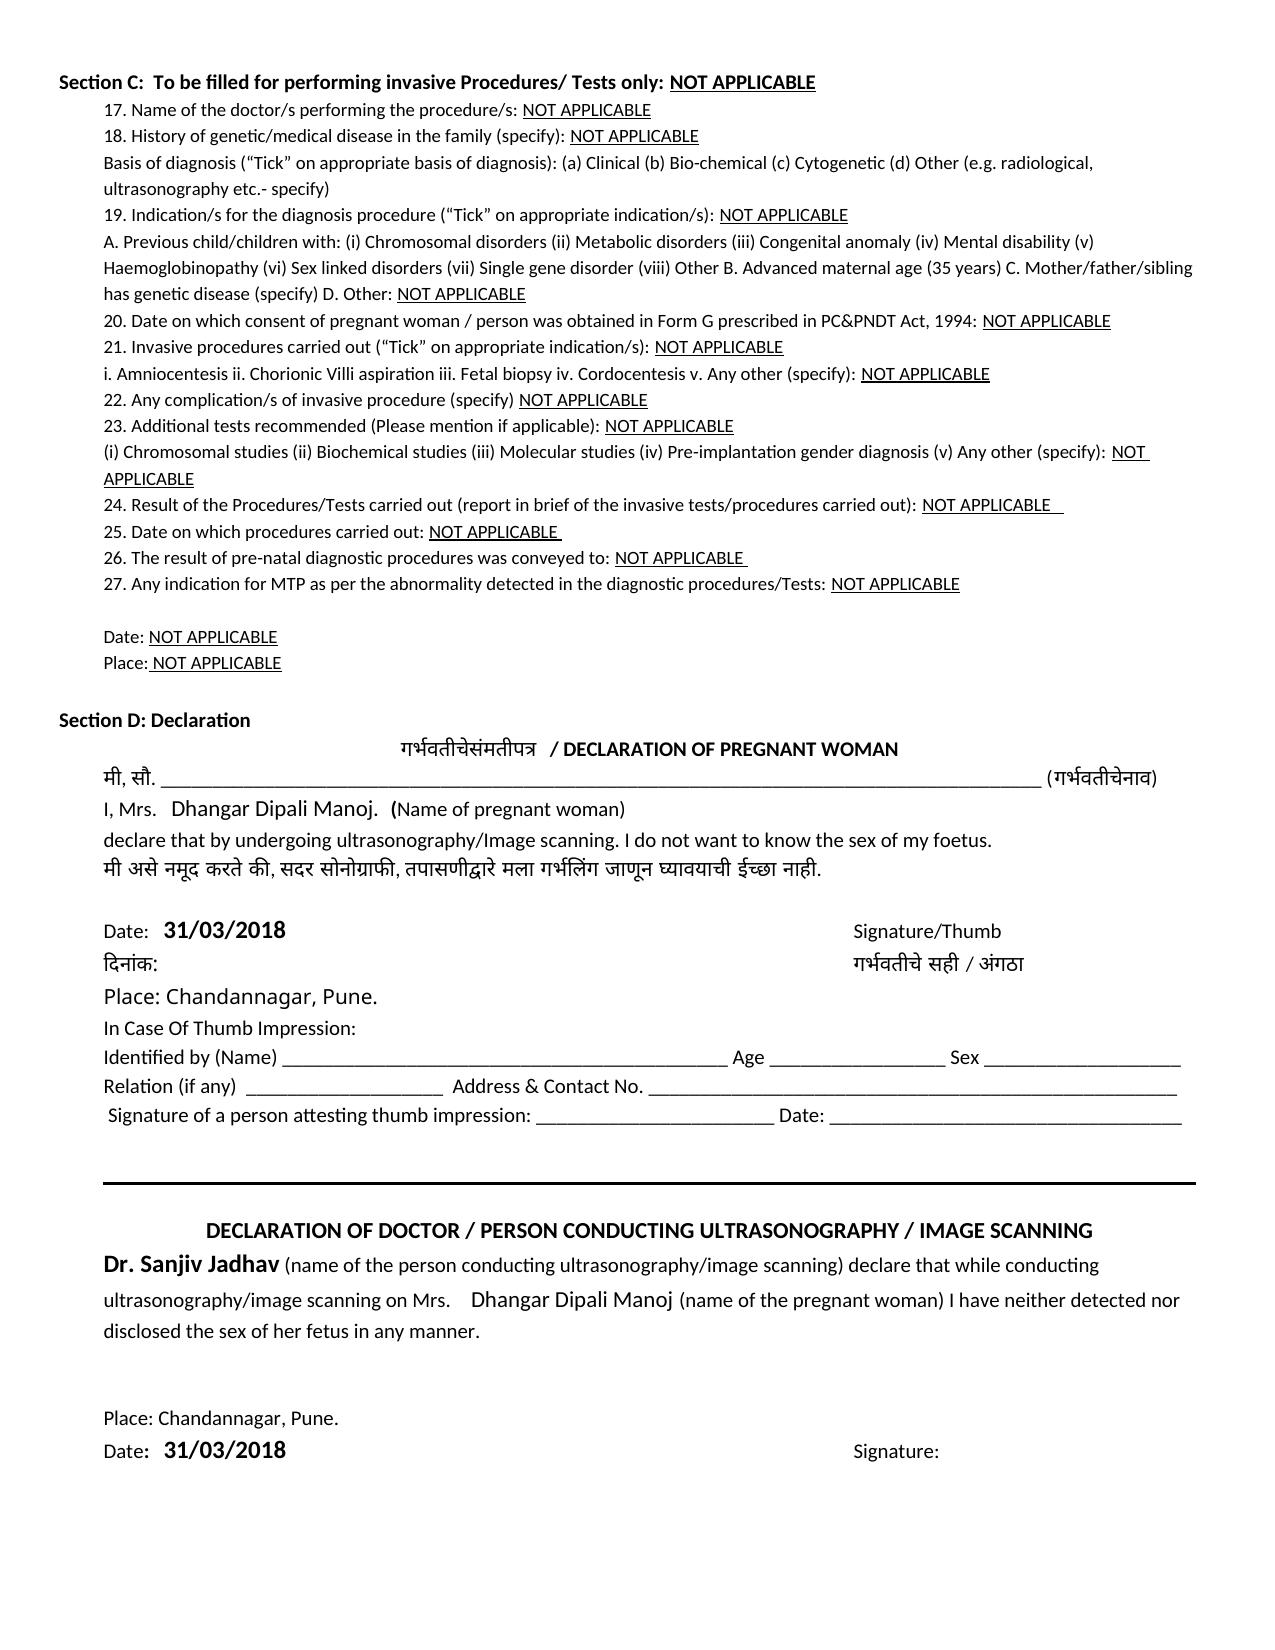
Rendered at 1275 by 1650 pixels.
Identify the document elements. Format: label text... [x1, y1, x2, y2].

text 21. Invasive procedures carried out (“Tick” on appropriate indication/s): NOT APPLICABLE [103, 335, 1196, 358]
text 18. History of genetic/medical disease in the family (specify): NOT APPLICABLE [103, 124, 1196, 147]
text Place: NOT APPLICABLE [103, 652, 1196, 674]
text 23. Additional tests recommended (Please mention if applicable): NOT APPLICABLE [103, 414, 1196, 437]
text Date: Signature/Thumb [103, 914, 1196, 945]
text Date: Signature: [103, 1434, 1196, 1464]
text Dr. Sanjiv Jadhav (name of the person conducting ultrasonography/image scanning) declare that while conducting ultrasonography/image scanning on Mrs. (name of the pregnant woman) I have neither detected nor disclosed the sex of her fetus in any manner. [103, 1248, 1196, 1343]
text Place: Chandannagar, Pune. [103, 1405, 1196, 1430]
text Section D: Declaration [59, 707, 1196, 732]
text Identified by (Name) ___________________________________________ Age _________________ Sex ___________________ [103, 1044, 1196, 1069]
text Section C: To be filled for performing invasive Procedures/ Tests only: NOT APPLICABLE [0, 69, 1275, 94]
text Signature of a person attesting thumb impression: _______________________ Date: __________________________________ [103, 1102, 1196, 1182]
text In Case Of Thumb Impression: [103, 1015, 1196, 1040]
text Place: Chandannagar, Pune. [103, 982, 1196, 1011]
text 19. Indication/s for the diagnosis procedure (“Tick” on appropriate indication/s): NOT APPLICABLE [103, 203, 1196, 226]
text 22. Any complication/s of invasive procedure (specify) NOT APPLICABLE [103, 388, 1196, 411]
text 26. The result of pre-natal diagnostic procedures was conveyed to: NOT APPLICABLE [103, 546, 1196, 569]
text मी, सौ. _____________________________________________________________________________________ (गर्भवतीचेनाव) [103, 765, 1196, 791]
text गर्भवतीचेसंमतीपत्र / DECLARATION OF PREGNANT WOMAN [103, 736, 1196, 762]
text declare that by undergoing ultrasonography/Image scanning. I do not want to know the sex of my foetus. [103, 827, 1196, 852]
text Relation (if any) ___________________ Address & Contact No. ___________________________________________________ [103, 1073, 1196, 1098]
text DECLARATION OF DOCTOR / PERSON CONDUCTING ULTRASONOGRAPHY / IMAGE SCANNING [103, 1216, 1196, 1244]
text 17. Name of the doctor/s performing the procedure/s: NOT APPLICABLE [103, 98, 1196, 121]
text i. Amniocentesis ii. Chorionic Villi aspiration iii. Fetal biopsy iv. Cordocentesis v. Any other (specify): NOT APPLICABLE [103, 362, 1196, 384]
text I, Mrs. (Name of pregnant woman) [103, 794, 1196, 823]
text 24. Result of the Procedures/Tests carried out (report in brief of the invasive tests/procedures carried out): NOT APPLICABLE [103, 493, 1196, 516]
text Basis of diagnosis (“Tick” on appropriate basis of diagnosis): (a) Clinical (b) Bio-chemical (c) Cytogenetic (d) Other (e.g. radiological, ultrasonography etc.- specify) [103, 151, 1196, 200]
text 25. Date on which procedures carried out: NOT APPLICABLE [103, 520, 1196, 543]
text 20. Date on which consent of pregnant woman / person was obtained in Form G prescribed in PC&PNDT Act, 1994: NOT APPLICABLE [103, 309, 1196, 332]
text A. Previous child/children with: (i) Chromosomal disorders (ii) Metabolic disorders (iii) Congenital anomaly (iv) Mental disability (v) Haemoglobinopathy (vi) Sex linked disorders (vii) Single gene disorder (viii) Other B. Advanced maternal age (35 years) C. Mother/father/sibling has genetic disease (specify) D. Other: NOT APPLICABLE [103, 230, 1196, 306]
text मी असे नमूद करते की, सदर सोनोग्राफी, तपासणीद्वारे मला गर्भलिंग जाणून घ्यावयाची ईच्छा नाही. [103, 856, 1196, 882]
text (i) Chromosomal studies (ii) Biochemical studies (iii) Molecular studies (iv) Pre-implantation gender diagnosis (v) Any other (specify): NOT APPLICABLE [103, 441, 1196, 490]
text दिनांक: गर्भवतीचे सही / अंगठा [103, 949, 1196, 978]
text Date: NOT APPLICABLE [103, 625, 1196, 648]
text 27. Any indication for MTP as per the abnormality detected in the diagnostic procedures/Tests: NOT APPLICABLE [103, 572, 1196, 595]
